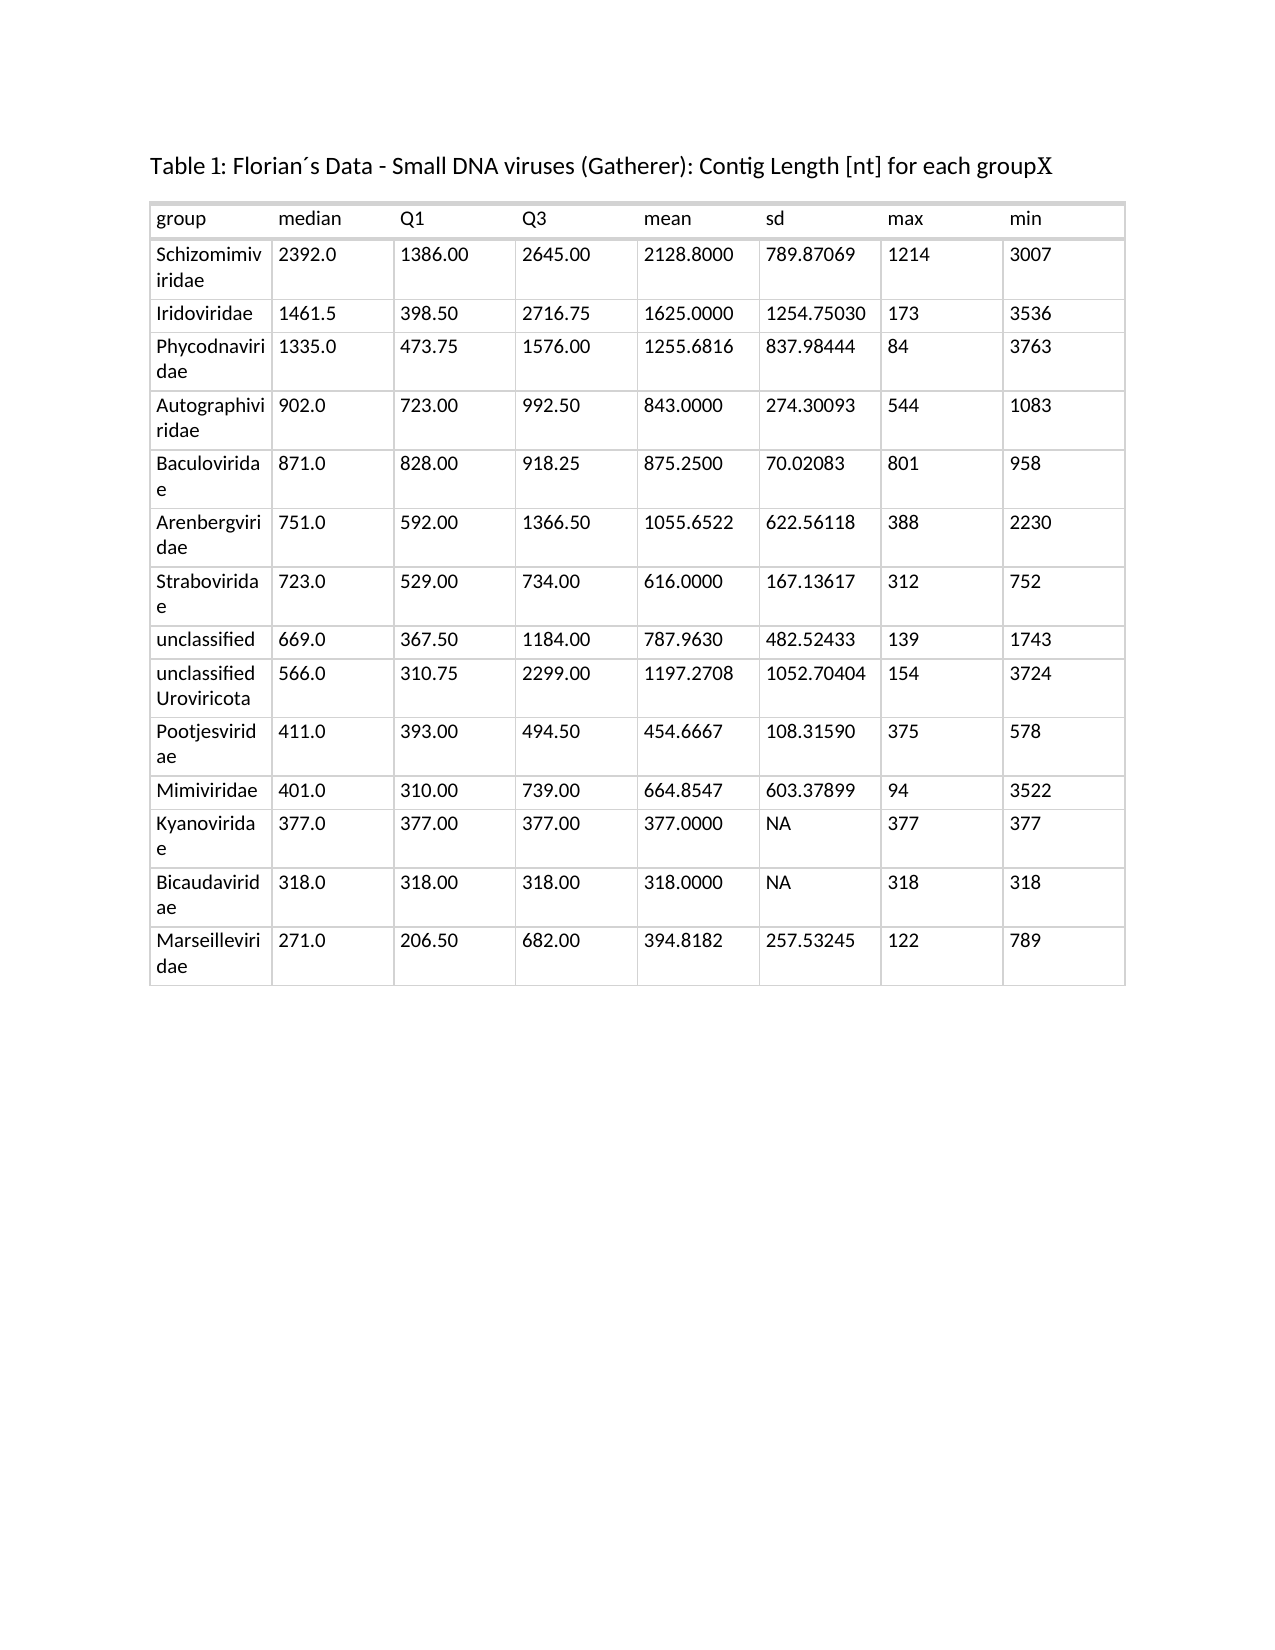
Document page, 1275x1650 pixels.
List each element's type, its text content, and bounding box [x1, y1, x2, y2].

table_cell NA [760, 810, 880, 867]
table_cell 482.52433 [760, 627, 880, 658]
table_cell 1184.00 [516, 627, 637, 658]
table_cell Pootjesviridae [151, 718, 271, 775]
table_cell Iridoviridae [151, 300, 271, 332]
table_cell 1461.5 [273, 300, 393, 332]
table_cell 274.30093 [760, 392, 880, 449]
table_cell 918.25 [516, 451, 637, 508]
table_cell 257.53245 [760, 928, 880, 984]
table_cell Kyanoviridae [151, 810, 271, 867]
table_cell 1055.6522 [638, 509, 759, 566]
table_cell 173 [882, 300, 1002, 332]
table_cell 377 [882, 810, 1002, 867]
table_cell 377.00 [395, 810, 515, 867]
table_cell 271.0 [273, 928, 393, 984]
table_cell 3724 [1004, 660, 1124, 717]
table_cell 3522 [1004, 777, 1124, 809]
table_cell Bicaudaviridae [151, 869, 271, 926]
table_cell 312 [882, 568, 1002, 625]
table_cell 108.31590 [760, 718, 880, 775]
table_cell 751.0 [273, 509, 393, 566]
table_cell 682.00 [516, 928, 637, 984]
table_cell Marseilleviridae [151, 928, 271, 984]
table_cell 398.50 [395, 300, 515, 332]
table_cell 310.00 [395, 777, 515, 809]
table_cell Phycodnaviridae [151, 333, 271, 390]
table_cell 592.00 [395, 509, 515, 566]
table_cell 1254.75030 [760, 300, 880, 332]
table_cell 843.0000 [638, 392, 759, 449]
table_cell 377.00 [516, 810, 637, 867]
table_cell 2392.0 [273, 241, 393, 298]
table_cell 616.0000 [638, 568, 759, 625]
table_cell unclassified Uroviricota [151, 660, 271, 717]
table_cell 1576.00 [516, 333, 637, 390]
table_cell 401.0 [273, 777, 393, 809]
table_cell Straboviridae [151, 568, 271, 625]
table_cell NA [760, 869, 880, 926]
table_cell Autographiviridae [151, 392, 271, 449]
table_cell 1214 [882, 241, 1002, 298]
table_cell 1255.6816 [638, 333, 759, 390]
table_cell 206.50 [395, 928, 515, 984]
table_cell 739.00 [516, 777, 637, 809]
table_cell 2128.8000 [638, 241, 759, 298]
table_cell 578 [1004, 718, 1124, 775]
table_cell 1366.50 [516, 509, 637, 566]
table_cell 375 [882, 718, 1002, 775]
table_cell 388 [882, 509, 1002, 566]
table_cell 494.50 [516, 718, 637, 775]
table_cell 752 [1004, 568, 1124, 625]
table_cell 1083 [1004, 392, 1124, 449]
table_cell 1052.70404 [760, 660, 880, 717]
table_cell 958 [1004, 451, 1124, 508]
table_cell 544 [882, 392, 1002, 449]
table_header max [881, 206, 1003, 237]
table_cell 787.9630 [638, 627, 759, 658]
table_cell 2230 [1004, 509, 1124, 566]
table_cell 318 [882, 869, 1002, 926]
table_cell 393.00 [395, 718, 515, 775]
table_cell 3007 [1004, 241, 1124, 298]
table_cell 167.13617 [760, 568, 880, 625]
table_header group [151, 206, 272, 237]
table_cell 318.00 [516, 869, 637, 926]
table_cell 902.0 [273, 392, 393, 449]
table_cell 828.00 [395, 451, 515, 508]
table_cell 318.0000 [638, 869, 759, 926]
table_header Q1 [394, 206, 516, 237]
table_header Q3 [516, 206, 637, 237]
table_cell 122 [882, 928, 1002, 984]
table_cell Schizomimiviridae [151, 241, 271, 298]
table_cell 1743 [1004, 627, 1124, 658]
table_cell 2299.00 [516, 660, 637, 717]
table_cell Mimiviridae [151, 777, 271, 809]
table_cell 473.75 [395, 333, 515, 390]
table_cell 2645.00 [516, 241, 637, 298]
table_cell 801 [882, 451, 1002, 508]
table_cell 94 [882, 777, 1002, 809]
table_cell Arenbergviridae [151, 509, 271, 566]
table_cell 1335.0 [273, 333, 393, 390]
table_cell 992.50 [516, 392, 637, 449]
table_header median [272, 206, 394, 237]
table_cell 3763 [1004, 333, 1124, 390]
table_cell 875.2500 [638, 451, 759, 508]
table_cell 1625.0000 [638, 300, 759, 332]
table_cell 394.8182 [638, 928, 759, 984]
table_cell 734.00 [516, 568, 637, 625]
table_cell 377.0 [273, 810, 393, 867]
table_cell 411.0 [273, 718, 393, 775]
table_cell 139 [882, 627, 1002, 658]
table_cell 154 [882, 660, 1002, 717]
table_cell 1197.2708 [638, 660, 759, 717]
table_cell 377.0000 [638, 810, 759, 867]
table_cell 789 [1004, 928, 1124, 984]
table_cell 318.0 [273, 869, 393, 926]
table_header mean [638, 206, 759, 237]
table_cell 566.0 [273, 660, 393, 717]
table_cell 367.50 [395, 627, 515, 658]
table_cell 723.0 [273, 568, 393, 625]
table_cell 310.75 [395, 660, 515, 717]
table_cell 789.87069 [760, 241, 880, 298]
table_cell 529.00 [395, 568, 515, 625]
table_cell 318 [1004, 869, 1124, 926]
table_header min [1003, 206, 1124, 237]
table_cell unclassified [151, 627, 271, 658]
table_cell 454.6667 [638, 718, 759, 775]
table_cell 622.56118 [760, 509, 880, 566]
table_cell 377 [1004, 810, 1124, 867]
table_cell 871.0 [273, 451, 393, 508]
table_cell 669.0 [273, 627, 393, 658]
table_cell 837.98444 [760, 333, 880, 390]
table_cell Baculoviridae [151, 451, 271, 508]
table_cell 2716.75 [516, 300, 637, 332]
table_cell 664.8547 [638, 777, 759, 809]
table_cell 318.00 [395, 869, 515, 926]
table_cell 603.37899 [760, 777, 880, 809]
table_cell 723.00 [395, 392, 515, 449]
table_cell 70.02083 [760, 451, 880, 508]
table_cell 84 [882, 333, 1002, 390]
table_header sd [759, 206, 881, 237]
table_cell 1386.00 [395, 241, 515, 298]
table_cell 3536 [1004, 300, 1124, 332]
